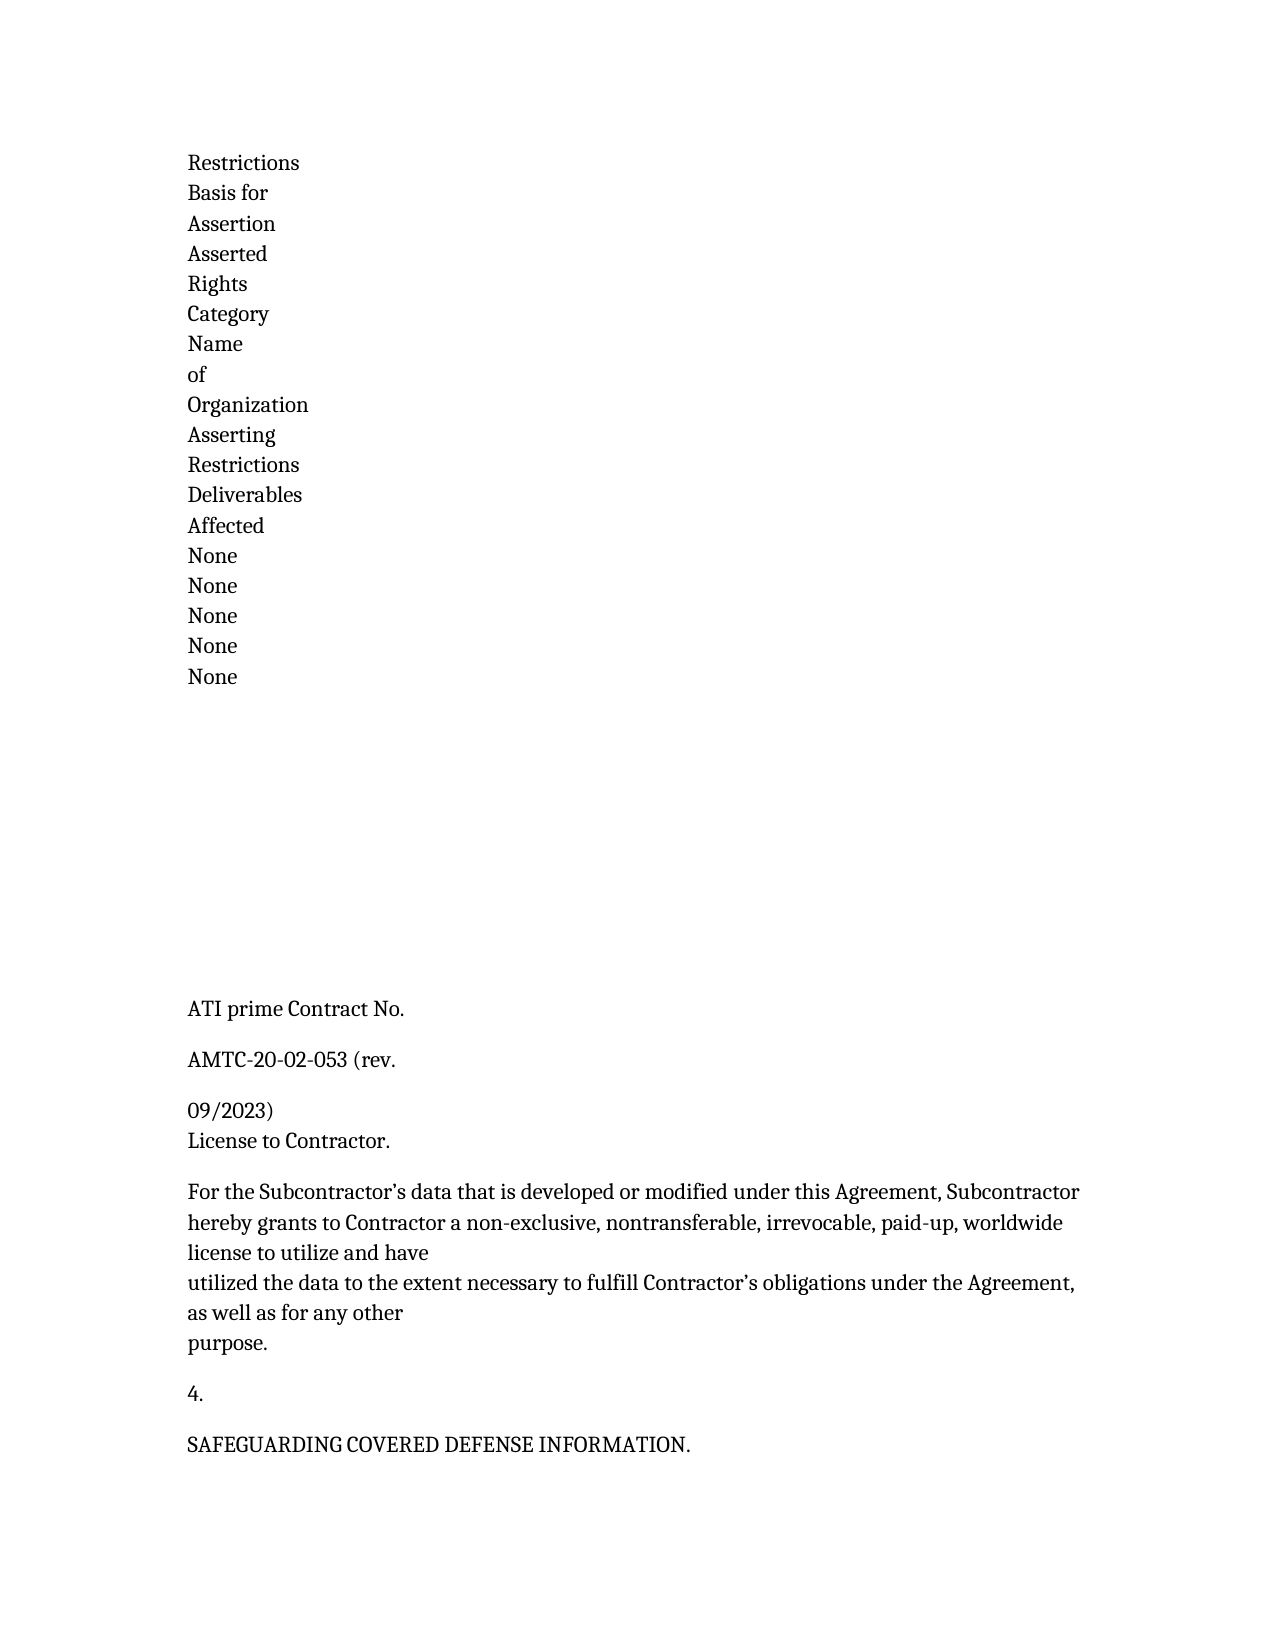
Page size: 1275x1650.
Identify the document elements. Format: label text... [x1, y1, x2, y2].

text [187, 150, 1087, 1022]
text For the Subcontractor’s data that is developed or modified under this Agreement, Subcontractor hereby grants to Contractor a non-exclusive, nontransferable, irrevocable, paid-up, worldwide license to utilize and have utilized the data to the extent necessary to fulfill Contractor’s obligations under the Agreement, as well as for any other purpose. [187, 1179, 1087, 1357]
text SAFEGUARDING COVERED DEFENSE INFORMATION. [187, 1432, 1087, 1459]
text AMTC-20-02-053 (rev. [187, 1047, 1087, 1073]
text 4. [187, 1381, 1087, 1408]
text 09/2023) License to Contractor. [187, 1098, 1087, 1154]
